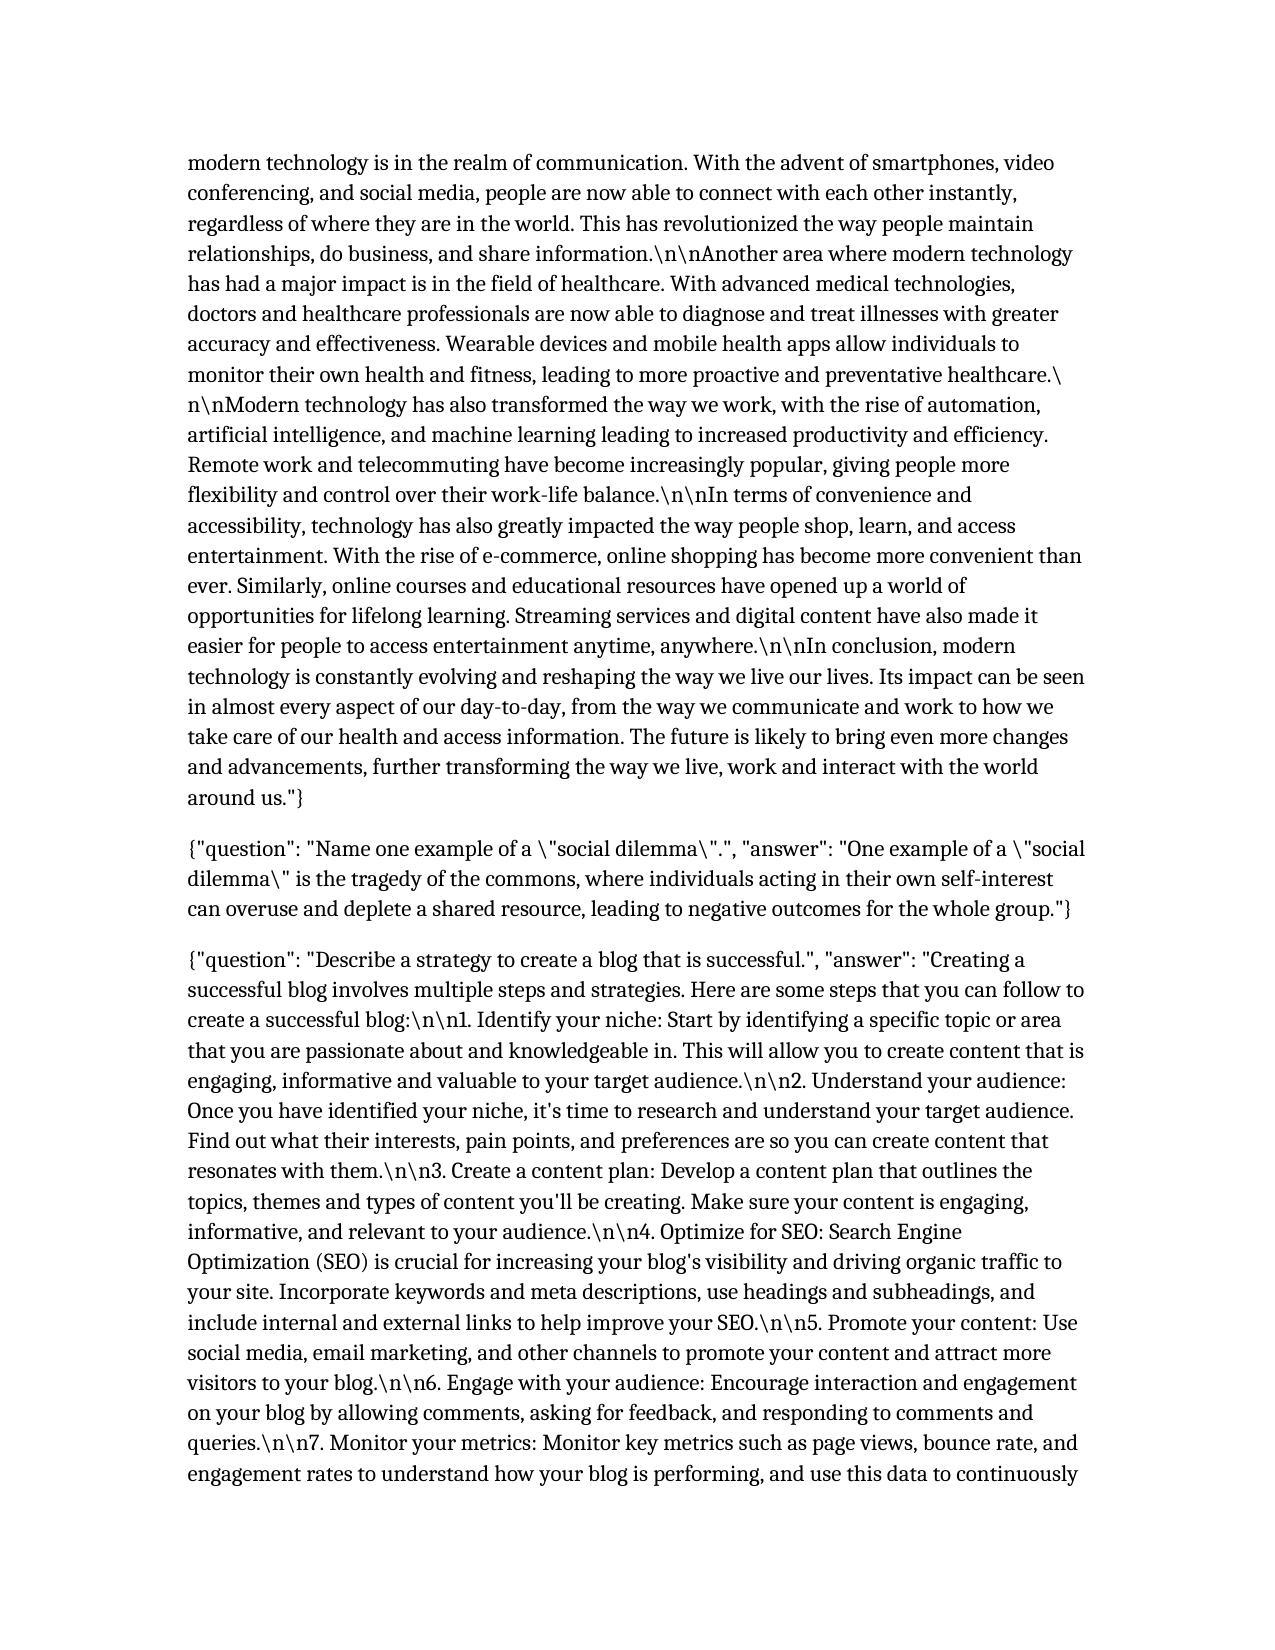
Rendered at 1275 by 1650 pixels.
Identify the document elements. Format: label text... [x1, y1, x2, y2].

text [187, 947, 1087, 1487]
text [187, 150, 1087, 811]
text {"question": "Name one example of a \"social dilemma\".", "answer": "One example of a \"social dilemma\" is the tragedy of the commons, where individuals acting in their own self-interest can overuse and deplete a shared resource, leading to negative outcomes for the whole group."} [187, 835, 1087, 922]
